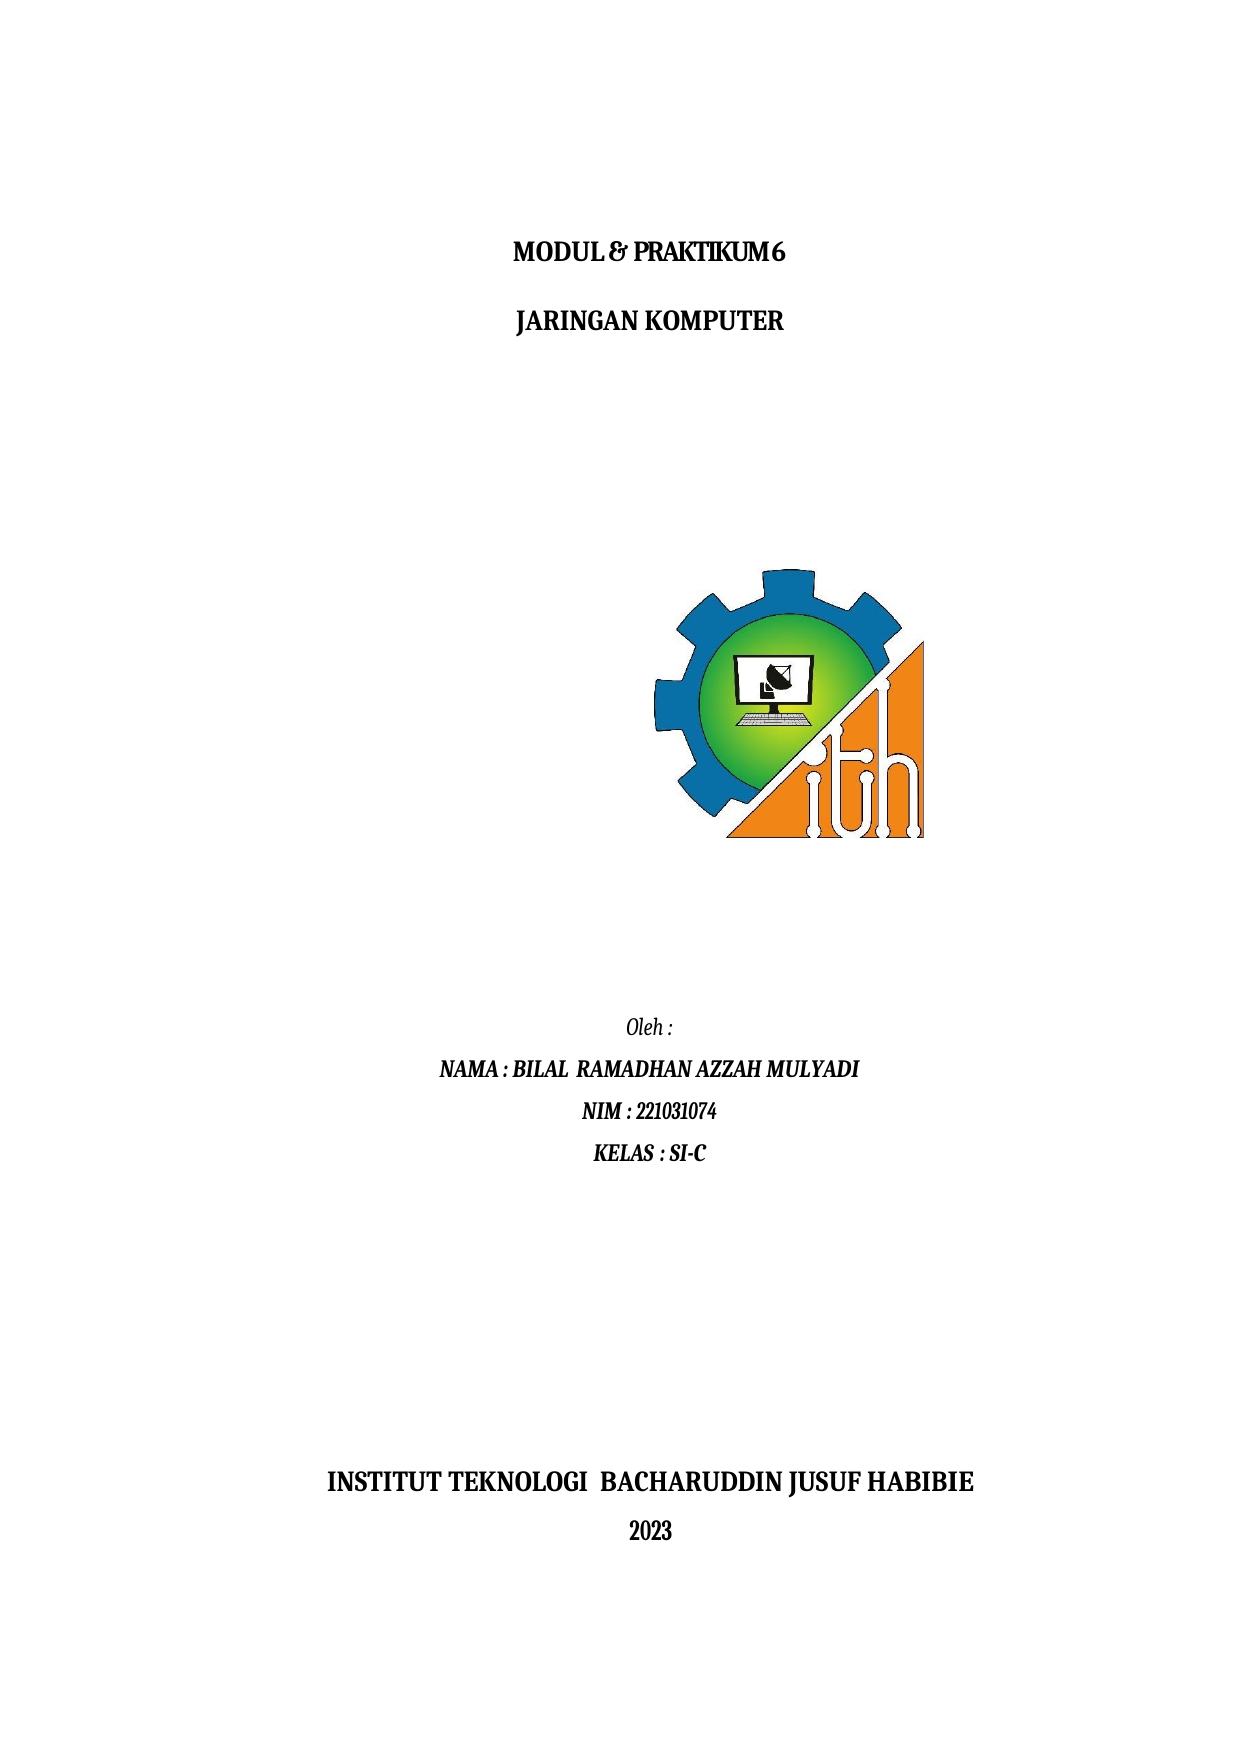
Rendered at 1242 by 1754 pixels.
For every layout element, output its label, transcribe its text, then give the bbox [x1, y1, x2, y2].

text NAMA : BILAL RAMADHAN AZZAH MULYADI [383, 1054, 918, 1083]
picture [653, 568, 924, 838]
text NIM : 221031074 [383, 1097, 918, 1125]
text INSTITUT TEKNOLOGI BACHARUDDIN JUSUF HABIBIE [252, 1465, 1049, 1499]
text JARINGAN KOMPUTER [391, 304, 910, 338]
text MODUL & PRAKTIKUM 6 [507, 235, 794, 268]
text KELAS : SI-C [571, 1139, 730, 1168]
text 2023 [616, 1514, 685, 1547]
text Oleh : [614, 1013, 687, 1041]
